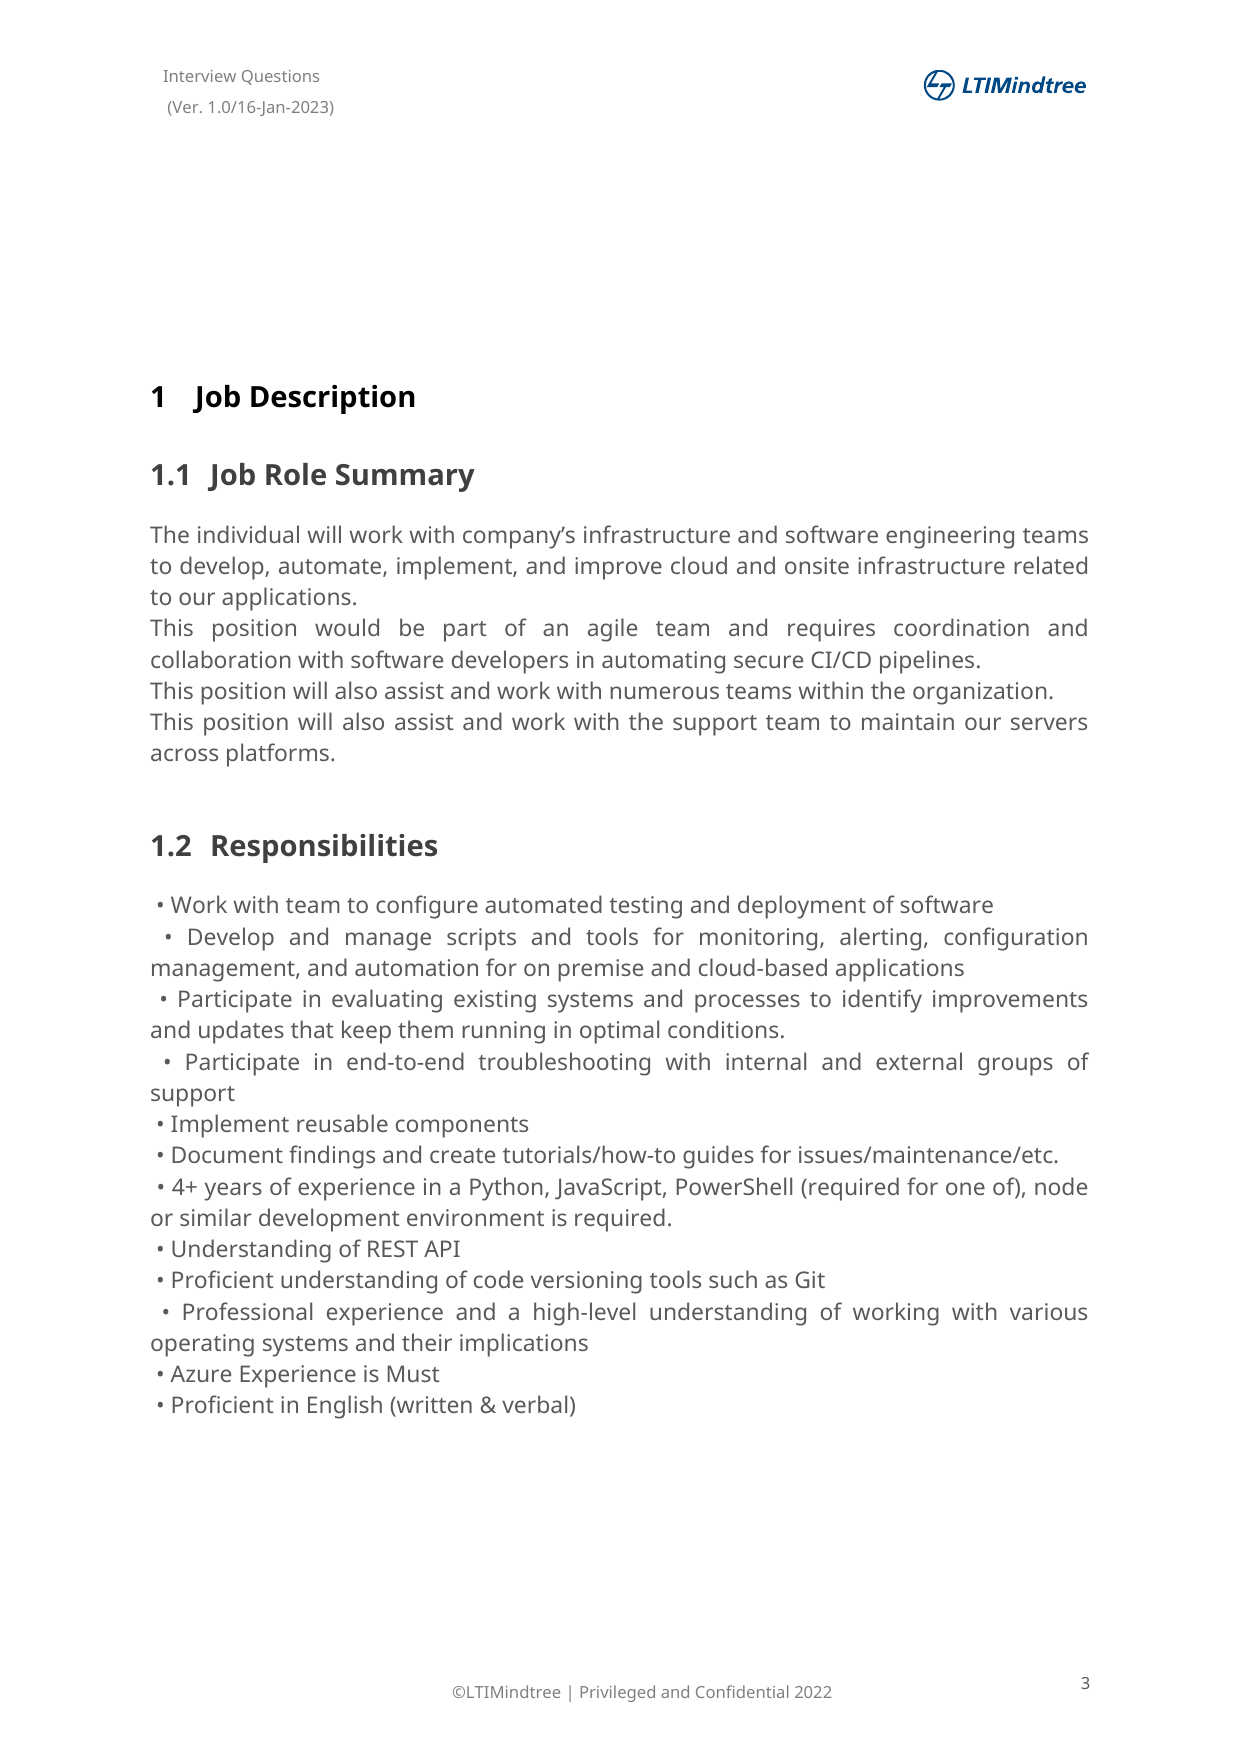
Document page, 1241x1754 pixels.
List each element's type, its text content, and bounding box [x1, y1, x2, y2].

text • Proficient understanding of code versioning tools such as Git [150, 1264, 1090, 1296]
text • Understanding of REST API [150, 1233, 1090, 1264]
text • Implement reusable components [150, 1108, 1090, 1139]
text • Document findings and create tutorials/how-to guides for issues/maintenance/etc. [150, 1139, 1090, 1171]
text The individual will work with company’s infrastructure and software engineering teams to develop, automate, implement, and improve cloud and onsite infrastructure related to our applications. [150, 518, 1090, 612]
text • Develop and manage scripts and tools for monitoring, alerting, configuration management, and automation for on premise and cloud-based applications [150, 921, 1090, 983]
text • Work with team to configure automated testing and deployment of software [150, 889, 1090, 921]
subtitle Responsibilities [150, 825, 1090, 864]
text This position would be part of an agile team and requires coordination and collaboration with software developers in automating secure CI/CD pipelines. [150, 612, 1090, 675]
text This position will also assist and work with the support team to maintain our servers across platforms. [150, 706, 1090, 768]
text • Professional experience and a high-level understanding of working with various operating systems and their implications [150, 1296, 1090, 1358]
text • Participate in evaluating existing systems and processes to identify improvements and updates that keep them running in optimal conditions. [150, 983, 1090, 1046]
text • Participate in end-to-end troubleshooting with internal and external groups of support [150, 1046, 1090, 1108]
text • Proficient in English (written & verbal) [150, 1389, 1090, 1421]
subtitle Job Role Summary [150, 454, 1090, 493]
text • Azure Experience is Must [150, 1358, 1090, 1389]
text This position will also assist and work with numerous teams within the organization. [150, 675, 1090, 706]
text • 4+ years of experience in a Python, JavaScript, PowerShell (required for one of), node or similar development environment is required. [150, 1171, 1090, 1233]
subtitle Job Description [150, 377, 1090, 416]
